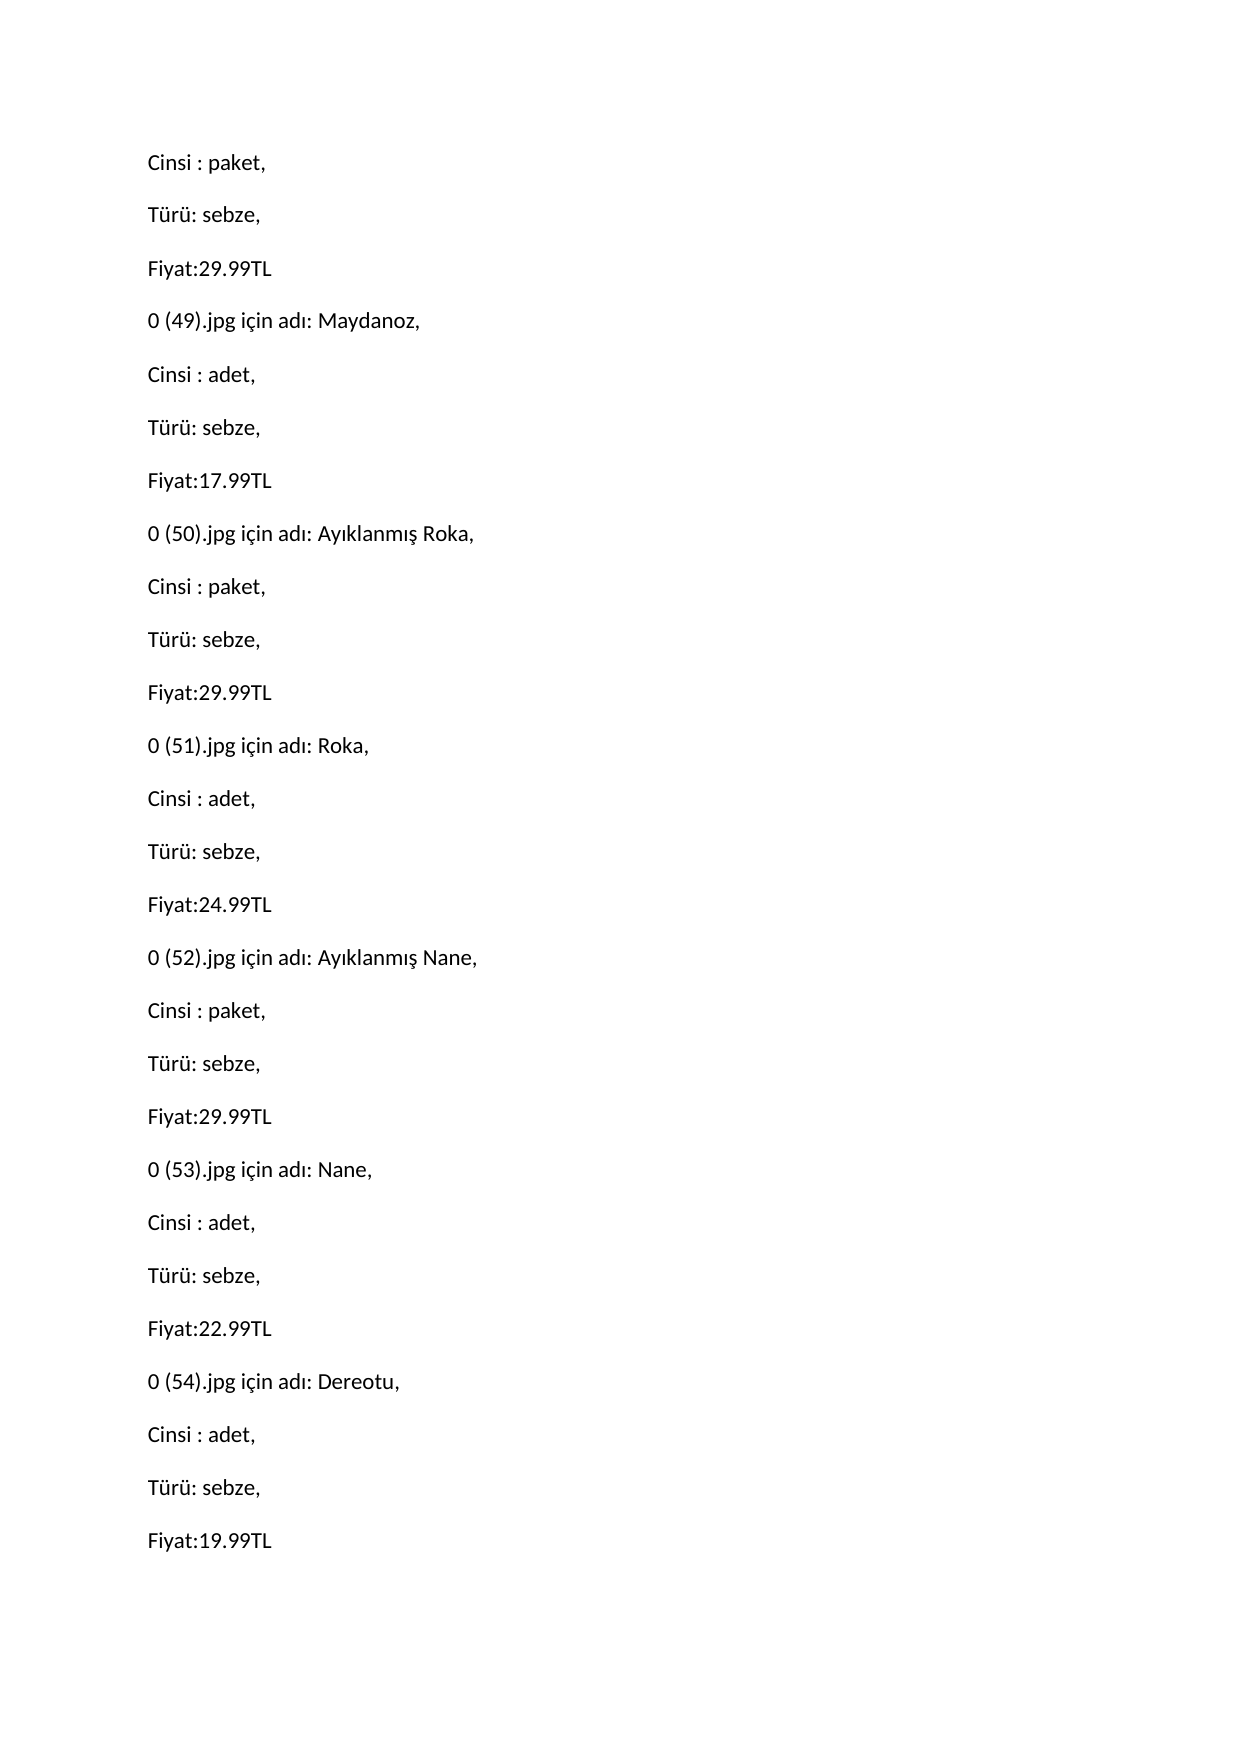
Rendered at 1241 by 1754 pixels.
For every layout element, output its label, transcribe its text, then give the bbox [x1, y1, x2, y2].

text Cinsi : paket, [148, 148, 1093, 176]
text 0 (51).jpg için adı: Roka, [148, 731, 1093, 759]
text Türü: sebze, [148, 1049, 1093, 1077]
text Cinsi : adet, [148, 1420, 1093, 1448]
text 0 (49).jpg için adı: Maydanoz, [148, 307, 1093, 335]
text Cinsi : adet, [148, 360, 1093, 388]
text Türü: sebze, [148, 837, 1093, 865]
text Cinsi : paket, [148, 996, 1093, 1024]
text Cinsi : adet, [148, 784, 1093, 812]
text Cinsi : adet, [148, 1208, 1093, 1236]
text Fiyat:22.99TL [148, 1314, 1093, 1342]
text Fiyat:29.99TL [148, 678, 1093, 706]
text Türü: sebze, [148, 1261, 1093, 1289]
text Fiyat:19.99TL [148, 1526, 1093, 1554]
text 0 (53).jpg için adı: Nane, [148, 1155, 1093, 1183]
text Cinsi : paket, [148, 572, 1093, 600]
text Fiyat:24.99TL [148, 890, 1093, 918]
text 0 (54).jpg için adı: Dereotu, [148, 1367, 1093, 1395]
text Fiyat:17.99TL [148, 466, 1093, 494]
text Fiyat:29.99TL [148, 254, 1093, 282]
text Türü: sebze, [148, 413, 1093, 441]
text 0 (50).jpg için adı: Ayıklanmış Roka, [148, 519, 1093, 547]
text Türü: sebze, [148, 1473, 1093, 1501]
text Fiyat:29.99TL [148, 1102, 1093, 1130]
text Türü: sebze, [148, 201, 1093, 229]
text 0 (52).jpg için adı: Ayıklanmış Nane, [148, 943, 1093, 971]
text Türü: sebze, [148, 625, 1093, 653]
